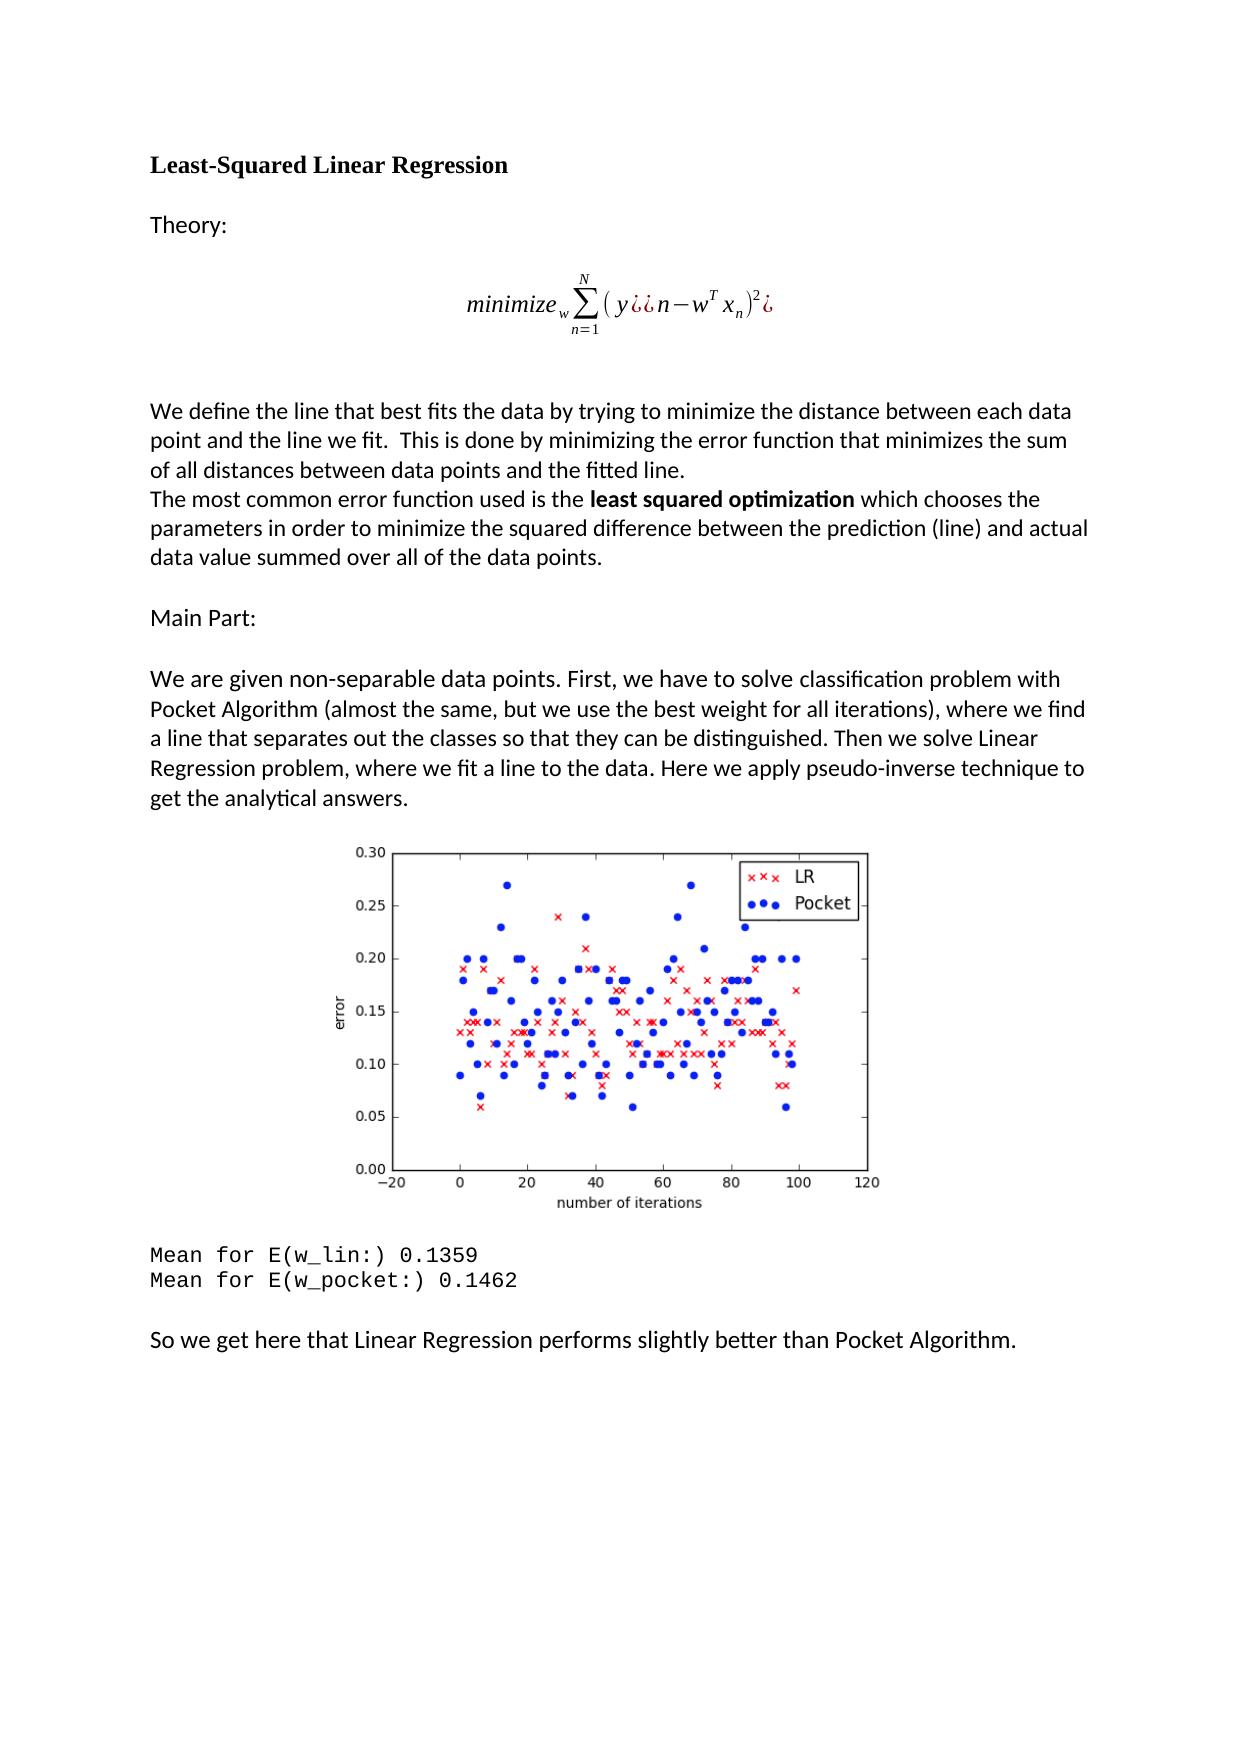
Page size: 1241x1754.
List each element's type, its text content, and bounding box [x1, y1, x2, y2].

text We are given non-separable data points. First, we have to solve classification problem with Pocket Algorithm (almost the same, but we use the best weight for all iterations), where we find a line that separates out the classes so that they can be distinguished. Then we solve Linear Regression problem, where we fit a line to the data. Here we apply pseudo-inverse technique to get the analytical answers. [150, 663, 1090, 812]
text The most common error function used is the least squared optimization which chooses the parameters in order to minimize the squared difference between the prediction (line) and actual data value summed over all of the data points. [150, 484, 1090, 572]
text Mean for E(w_lin:) 0.1359 [150, 1244, 1090, 1269]
picture [334, 842, 906, 1214]
text So we get here that Linear Regression performs slightly better than Pocket Algorithm. [150, 1325, 1090, 1355]
text Theory: [150, 209, 1090, 240]
text Main Part: [150, 602, 1090, 633]
text Least-Squared Linear Regression [150, 150, 1090, 179]
text We define the line that best fits the data by trying to minimize the distance between each data point and the line we fit. This is done by minimizing the error function that minimizes the sum of all distances between data points and the fitted line. [691, 396, 1090, 484]
text Mean for E(w_pocket:) 0.1462 [150, 1269, 1090, 1294]
